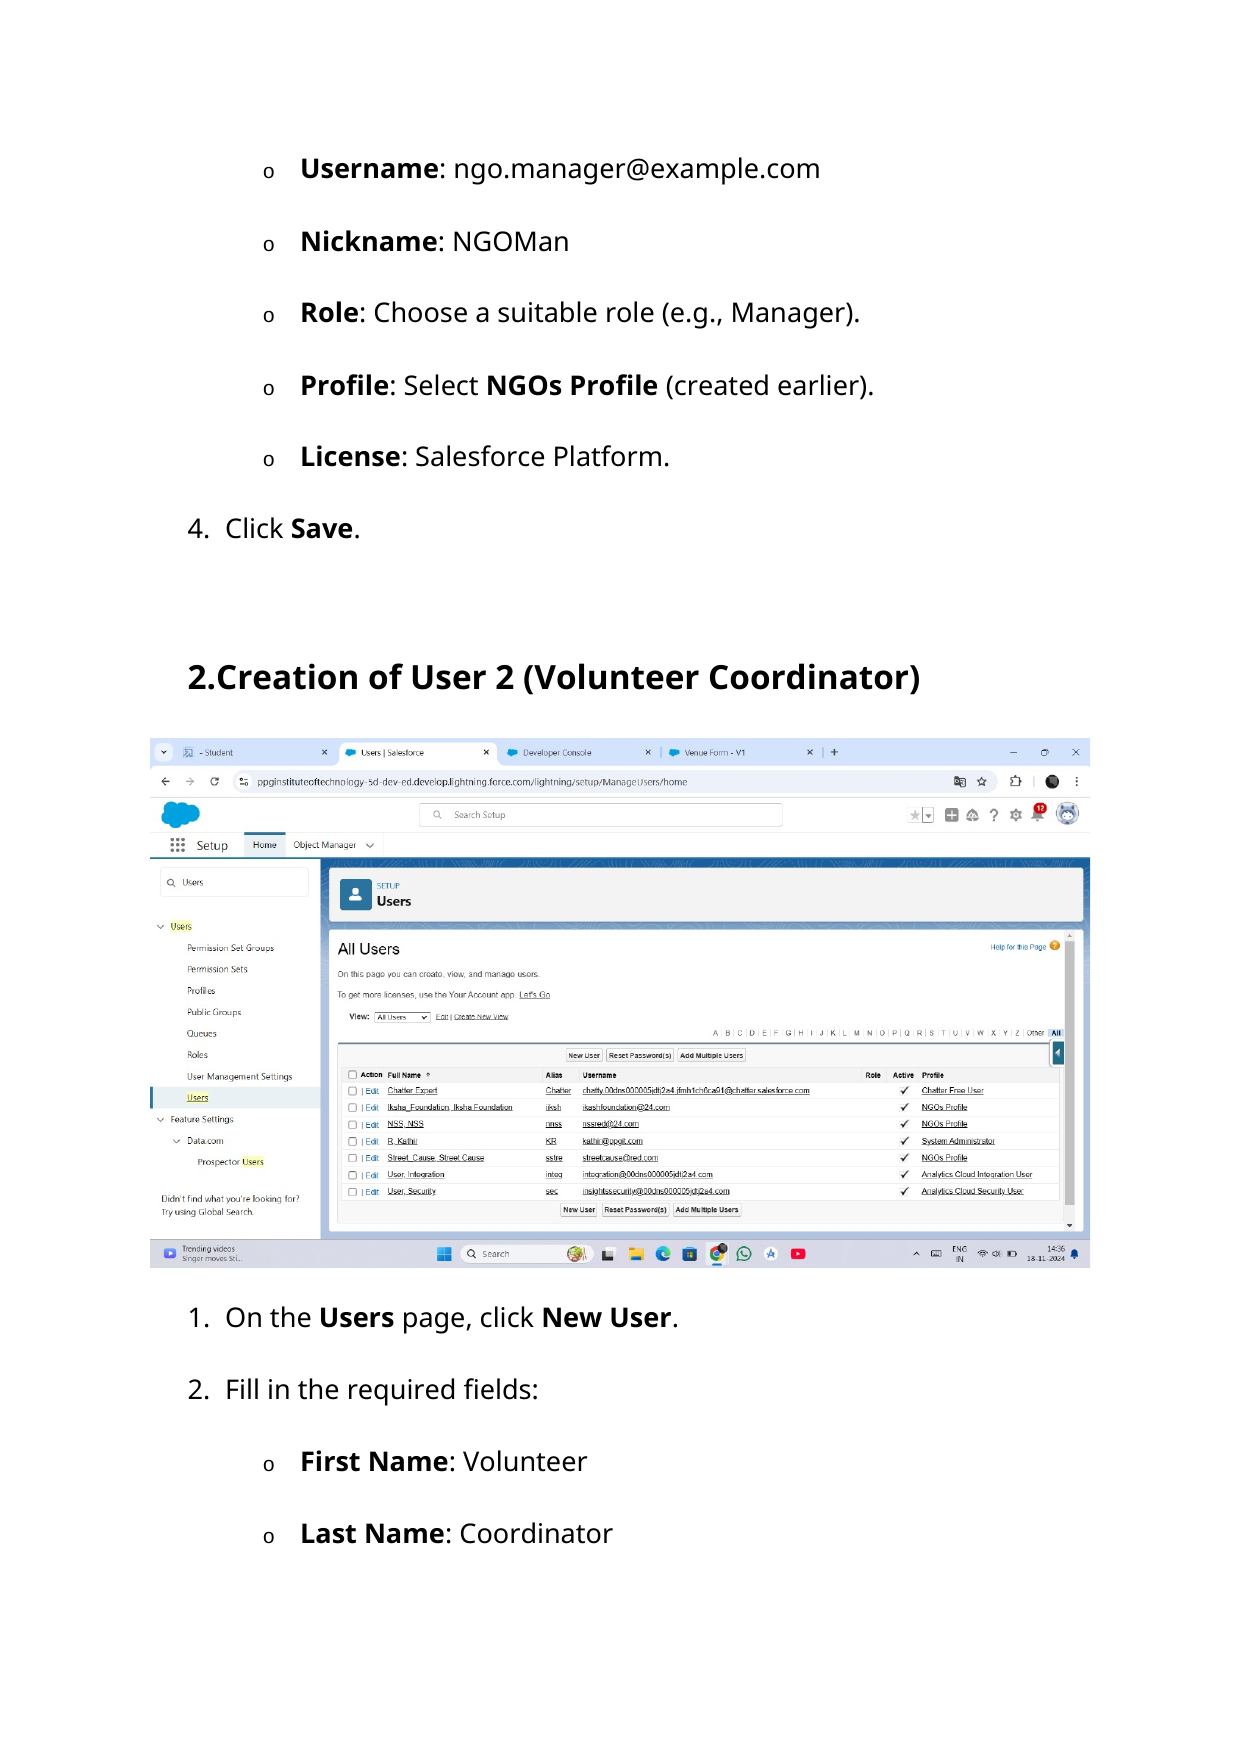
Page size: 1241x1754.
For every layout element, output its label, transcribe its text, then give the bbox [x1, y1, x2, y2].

list Profile: Select NGOs Profile (created earlier). [262, 366, 1090, 403]
list Click Save. [187, 510, 1090, 547]
list License: Salesforce Platform. [262, 438, 1090, 475]
list Username: ngo.manager@example.com [262, 150, 1090, 187]
list Role: Choose a suitable role (e.g., Manager). [262, 294, 1090, 331]
text 2.Creation of User 2 (Volunteer Coordinator) [187, 654, 1090, 699]
list On the Users page, click New User. [187, 1298, 1090, 1335]
list Fill in the required fields: [187, 1370, 1090, 1407]
list Nickname: NGOMan [262, 222, 1090, 259]
list First Name: Volunteer [262, 1442, 1090, 1479]
list Last Name: Coordinator [262, 1514, 1090, 1551]
picture [150, 738, 1091, 1268]
